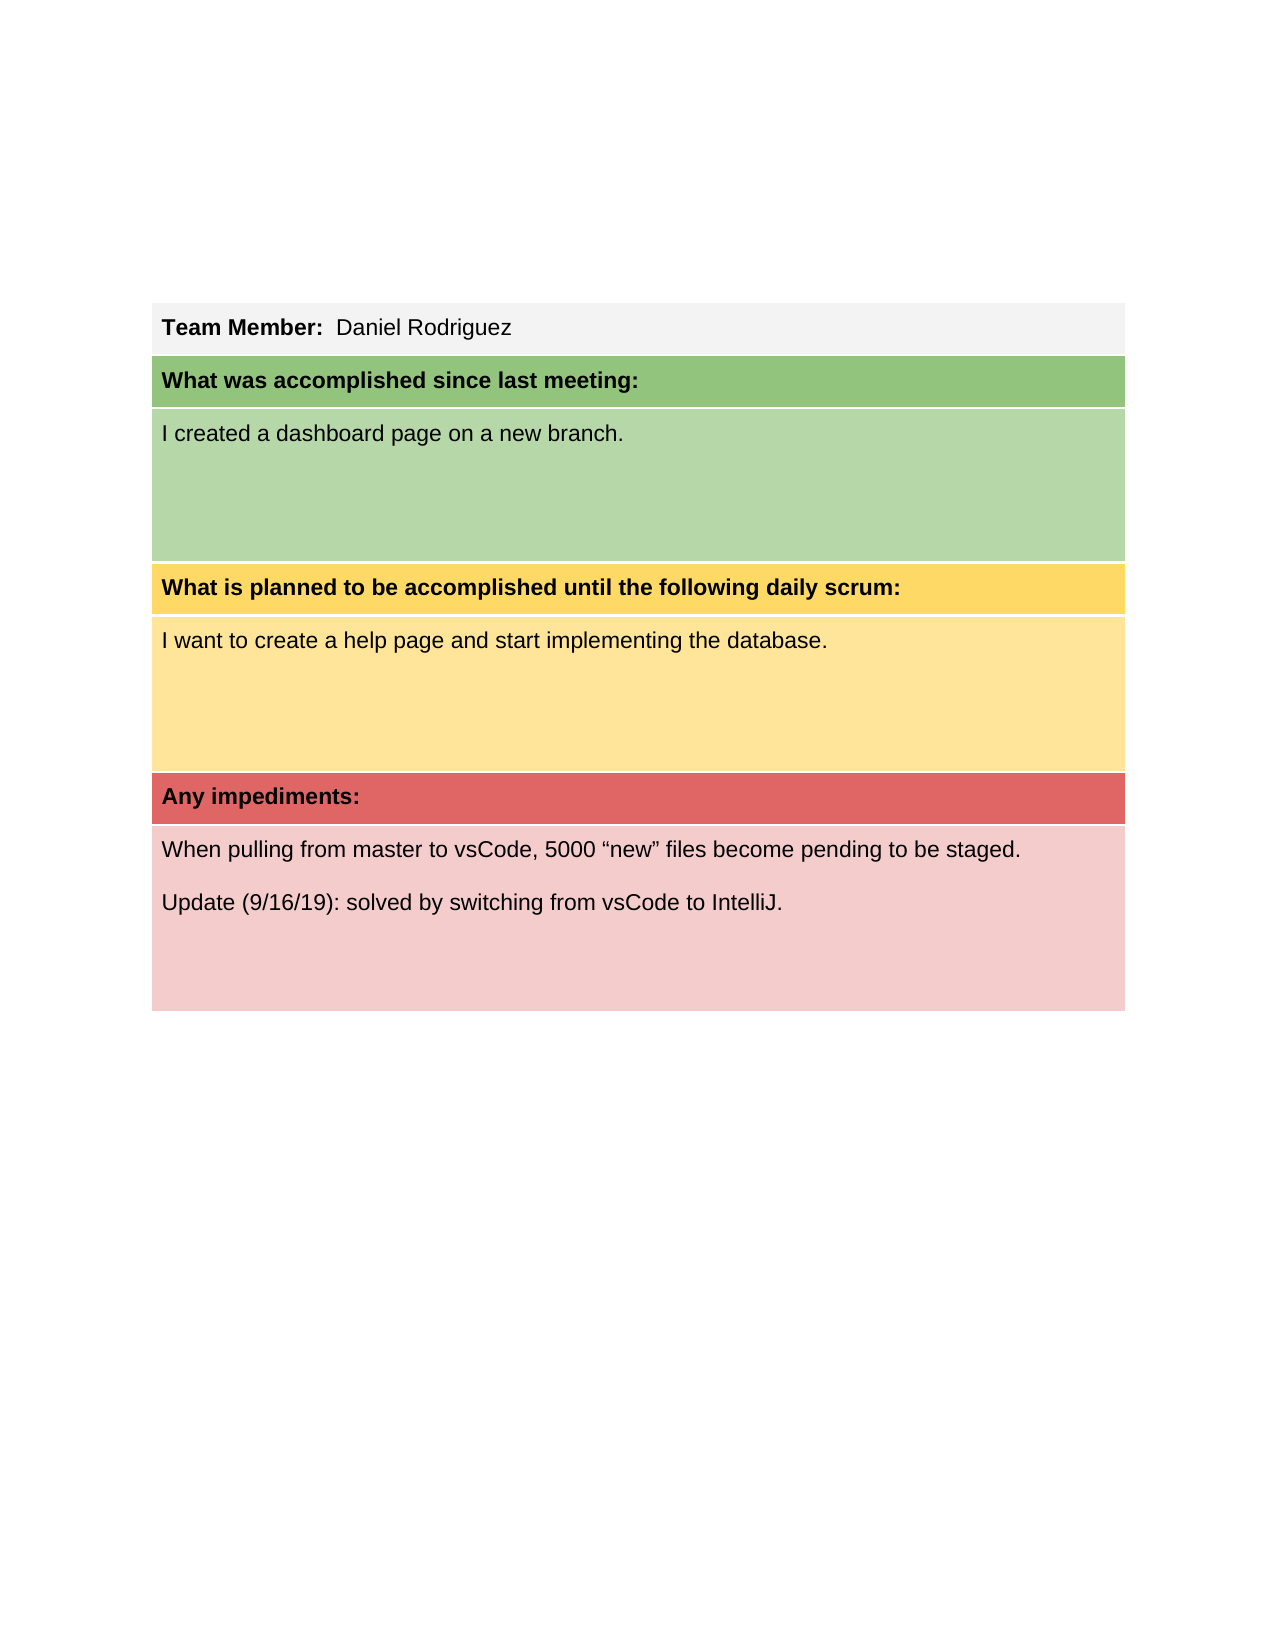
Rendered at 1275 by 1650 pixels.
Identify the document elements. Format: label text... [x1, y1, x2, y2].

table_header Team Member: Daniel Rodriguez [152, 303, 1125, 354]
table_cell I want to create a help page and start implementing the database. [152, 617, 1125, 771]
table_cell What was accomplished since last meeting: [152, 356, 1125, 407]
table_cell Any impediments: [152, 773, 1125, 824]
table_cell When pulling from master to vsCode, 5000 “new” files become pending to be staged. Update (9/16/19): solved by switching from vsCode to IntelliJ. [152, 826, 1125, 1011]
table_cell What is planned to be accomplished until the following daily scrum: [152, 564, 1125, 614]
table_cell I created a dashboard page on a new branch. [152, 409, 1125, 561]
